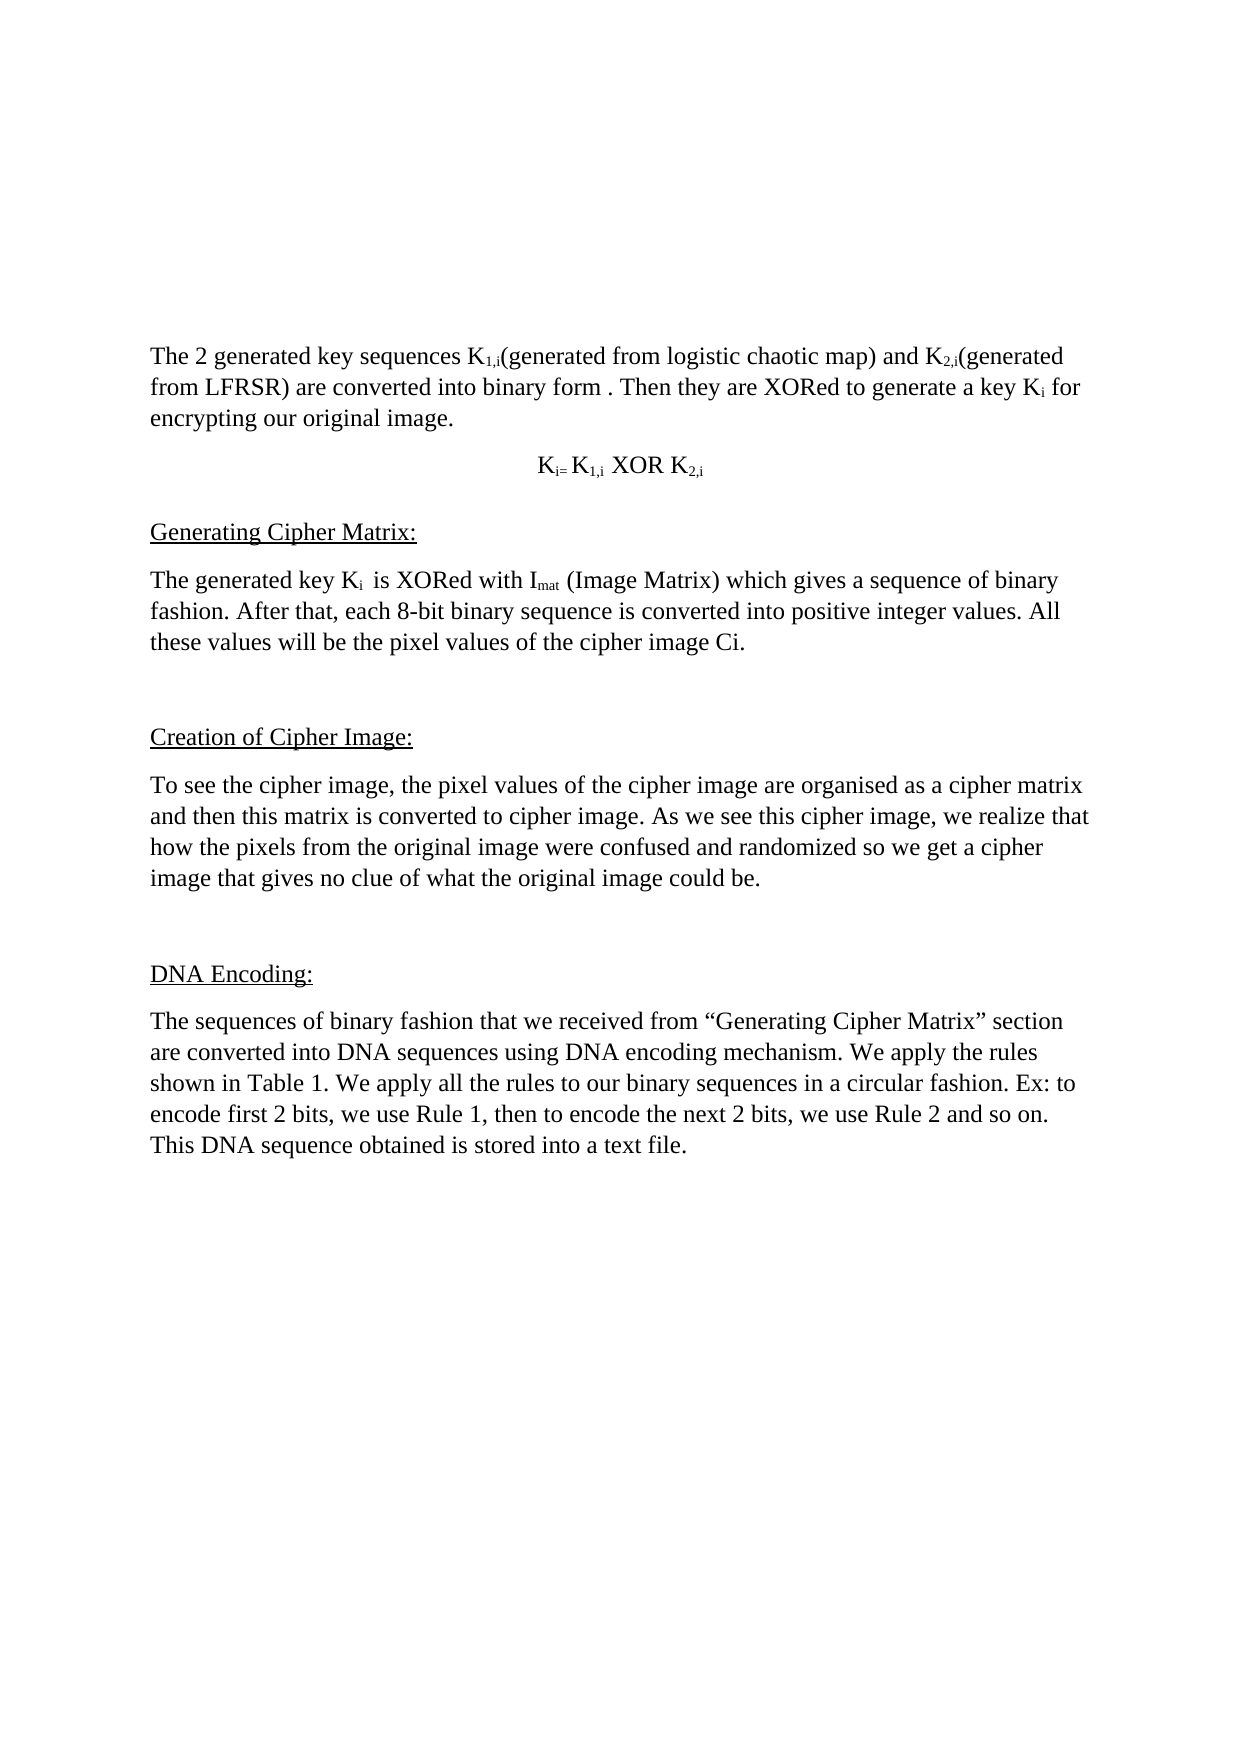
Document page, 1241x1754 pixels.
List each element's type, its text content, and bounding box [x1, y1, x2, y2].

text To see the cipher image, the pixel values of the cipher image are organised as a cipher matrix and then this matrix is converted to cipher image. As we see this cipher image, we realize that how the pixels from the original image were confused and randomized so we get a cipher image that gives no clue of what the original image could be. [150, 770, 1090, 892]
text The sequences of binary fashion that we received from “Generating Cipher Matrix” section are converted into DNA sequences using DNA encoding mechanism. We apply the rules shown in Table 1. We apply all the rules to our binary sequences in a circular fashion. Ex: to encode first 2 bits, we use Rule 1, then to encode the next 2 bits, we use Rule 2 and so on. This DNA sequence obtained is stored into a text file. [150, 1006, 1090, 1159]
text Ki= K1,i XOR K2,i [150, 451, 1090, 479]
text DNA Encoding: [150, 959, 1090, 987]
text The generated key Ki is XORed with Imat (Image Matrix) which gives a sequence of binary fashion. After that, each 8-bit binary sequence is converted into positive integer values. All these values will be the pixel values of the cipher image Ci. [150, 565, 1090, 656]
text Generating Cipher Matrix: [150, 517, 1090, 546]
text Creation of Cipher Image: [150, 722, 1090, 751]
text The 2 generated key sequences K1,i(generated from logistic chaotic map) and K2,i(generated from LFRSR) are converted into binary form . Then they are XORed to generate a key Ki for encrypting our original image. [150, 341, 1090, 432]
